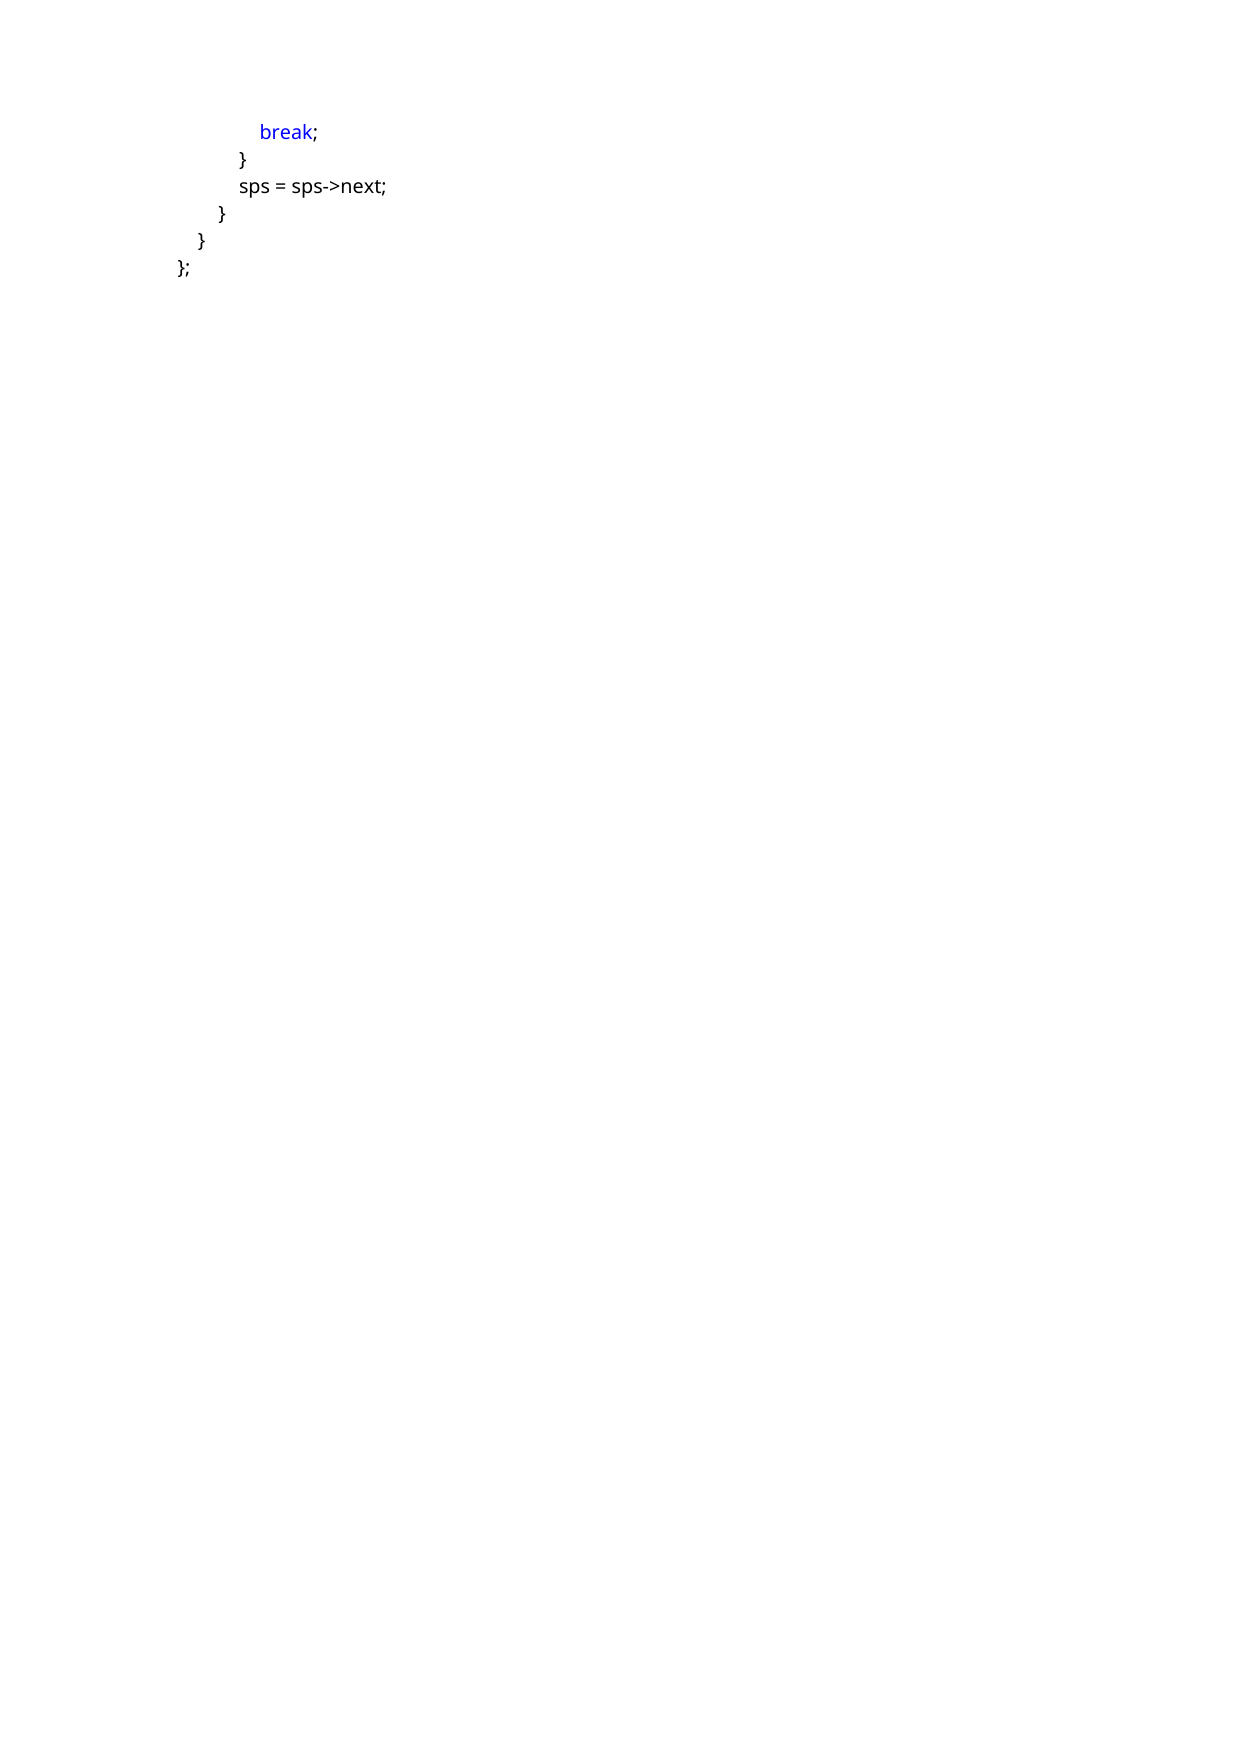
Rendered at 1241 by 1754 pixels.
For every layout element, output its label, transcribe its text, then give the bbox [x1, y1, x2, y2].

text sps = sps->next; [177, 172, 1152, 199]
text }; [177, 253, 1152, 280]
text } [177, 145, 1152, 172]
text } [177, 199, 1152, 226]
text break; [177, 118, 1152, 145]
text } [177, 226, 1152, 253]
